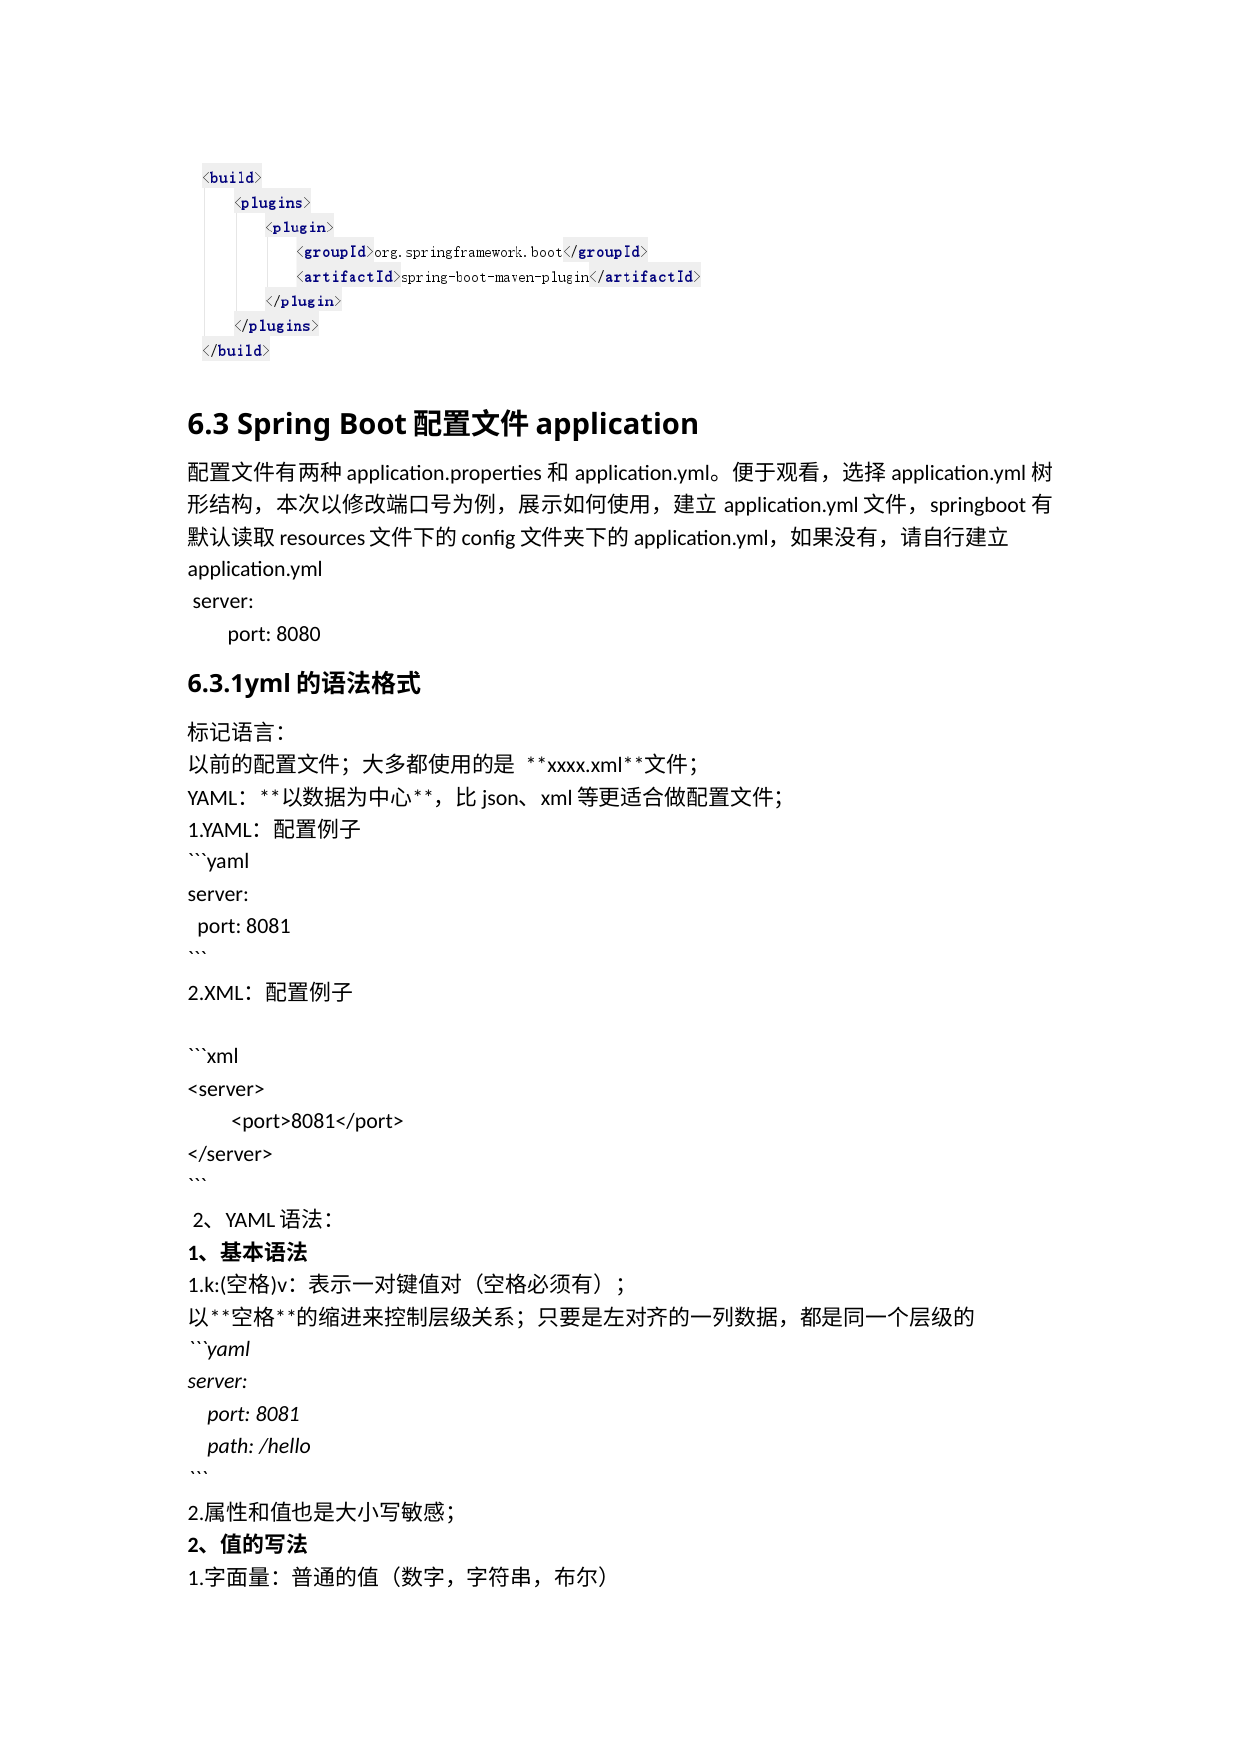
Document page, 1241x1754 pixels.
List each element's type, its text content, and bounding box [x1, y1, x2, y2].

text 2.属性和值也是大小写敏感； [187, 1494, 1053, 1527]
text ```yaml [187, 1332, 1053, 1364]
text ``` [187, 942, 1053, 974]
text server: [187, 877, 1053, 909]
text 标记语言： [187, 714, 1053, 747]
text ``` [187, 1169, 1053, 1202]
text server: [187, 584, 1053, 617]
text 1.k:(空格)v：表示一对键值对（空格必须有）； [187, 1267, 1053, 1299]
text port: 8081 [187, 1397, 1053, 1429]
text </server> [187, 1137, 1053, 1169]
text path: /hello [187, 1429, 1053, 1462]
text 2、YAML语法： [187, 1202, 1053, 1234]
list 6.3.1yml的语法格式 [187, 649, 1053, 714]
text YAML：**以数据为中心**，比json、xml等更适合做配置文件； [187, 779, 1053, 812]
text application.yml [187, 552, 1053, 584]
picture [187, 162, 737, 370]
text 1.字面量：普通的值（数字，字符串，布尔） [187, 1559, 1053, 1592]
text 以前的配置文件；大多都使用的是 **xxxx.xml**文件； [187, 747, 1053, 779]
text ```xml [187, 1039, 1053, 1072]
text ``` [187, 1462, 1053, 1494]
text 配置文件有两种application.properties 和 application.yml。便于观看，选择application.yml树形结构，本次以修改端口号为例，展示如何使用，建立application.yml文件，springboot有默认读取resources文件下的config文件夹下的application.yml，如果没有，请自行建立 [187, 454, 1053, 552]
text 1.YAML：配置例子 [187, 812, 1053, 844]
text port: 8080 [187, 617, 1053, 649]
text server: [187, 1364, 1053, 1397]
text 6.3 Spring Boot配置文件application [187, 389, 1053, 454]
text 2.XML：配置例子 [187, 974, 1053, 1007]
text port: 8081 [187, 909, 1053, 942]
text <server> [187, 1072, 1053, 1104]
text <port>8081</port> [187, 1104, 1053, 1137]
text ```yaml [187, 844, 1053, 877]
text 以**空格**的缩进来控制层级关系；只要是左对齐的一列数据，都是同一个层级的 [187, 1299, 1053, 1332]
text 2、值的写法 [187, 1527, 1053, 1559]
text 1、基本语法 [187, 1234, 1053, 1267]
